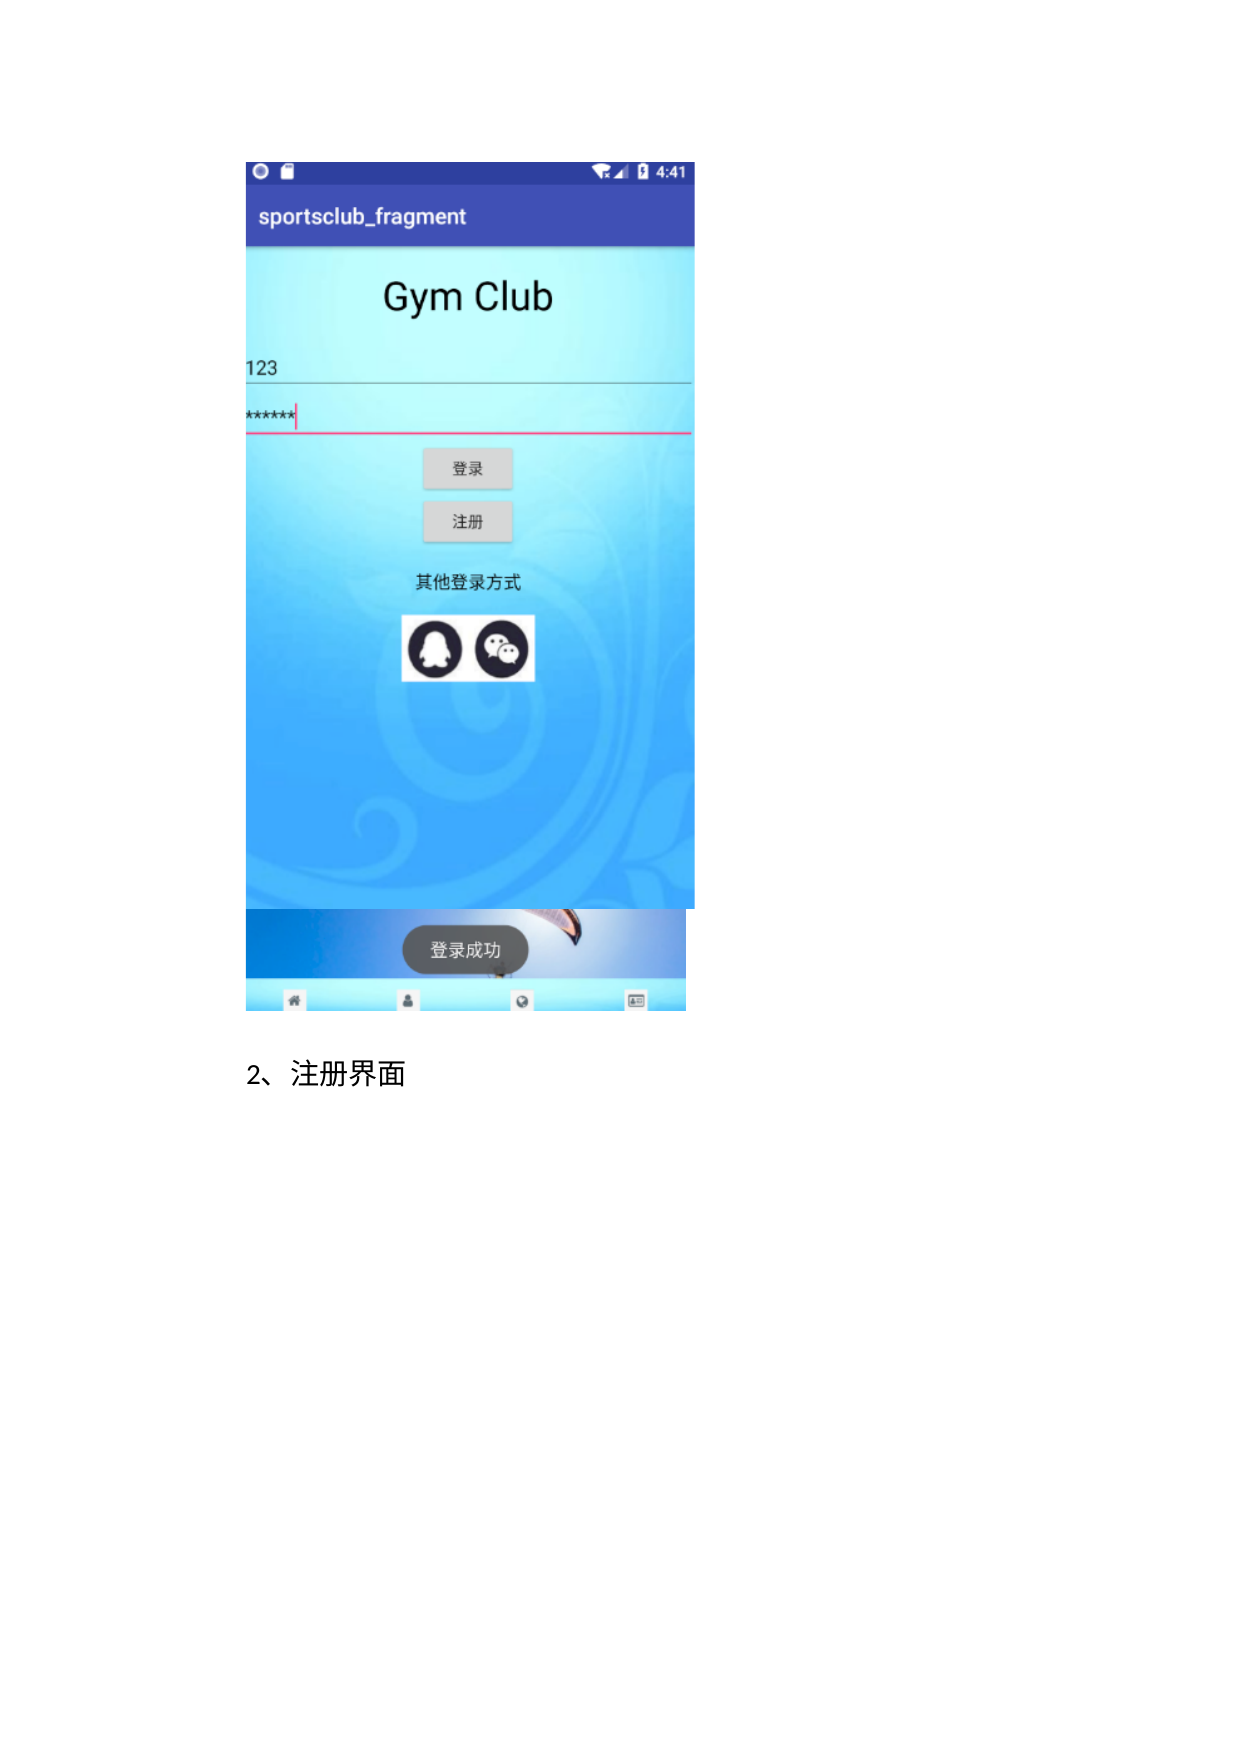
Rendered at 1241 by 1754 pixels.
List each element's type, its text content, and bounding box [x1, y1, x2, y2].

text 2、注册界面 [187, 1039, 1053, 1104]
picture [245, 162, 695, 1011]
